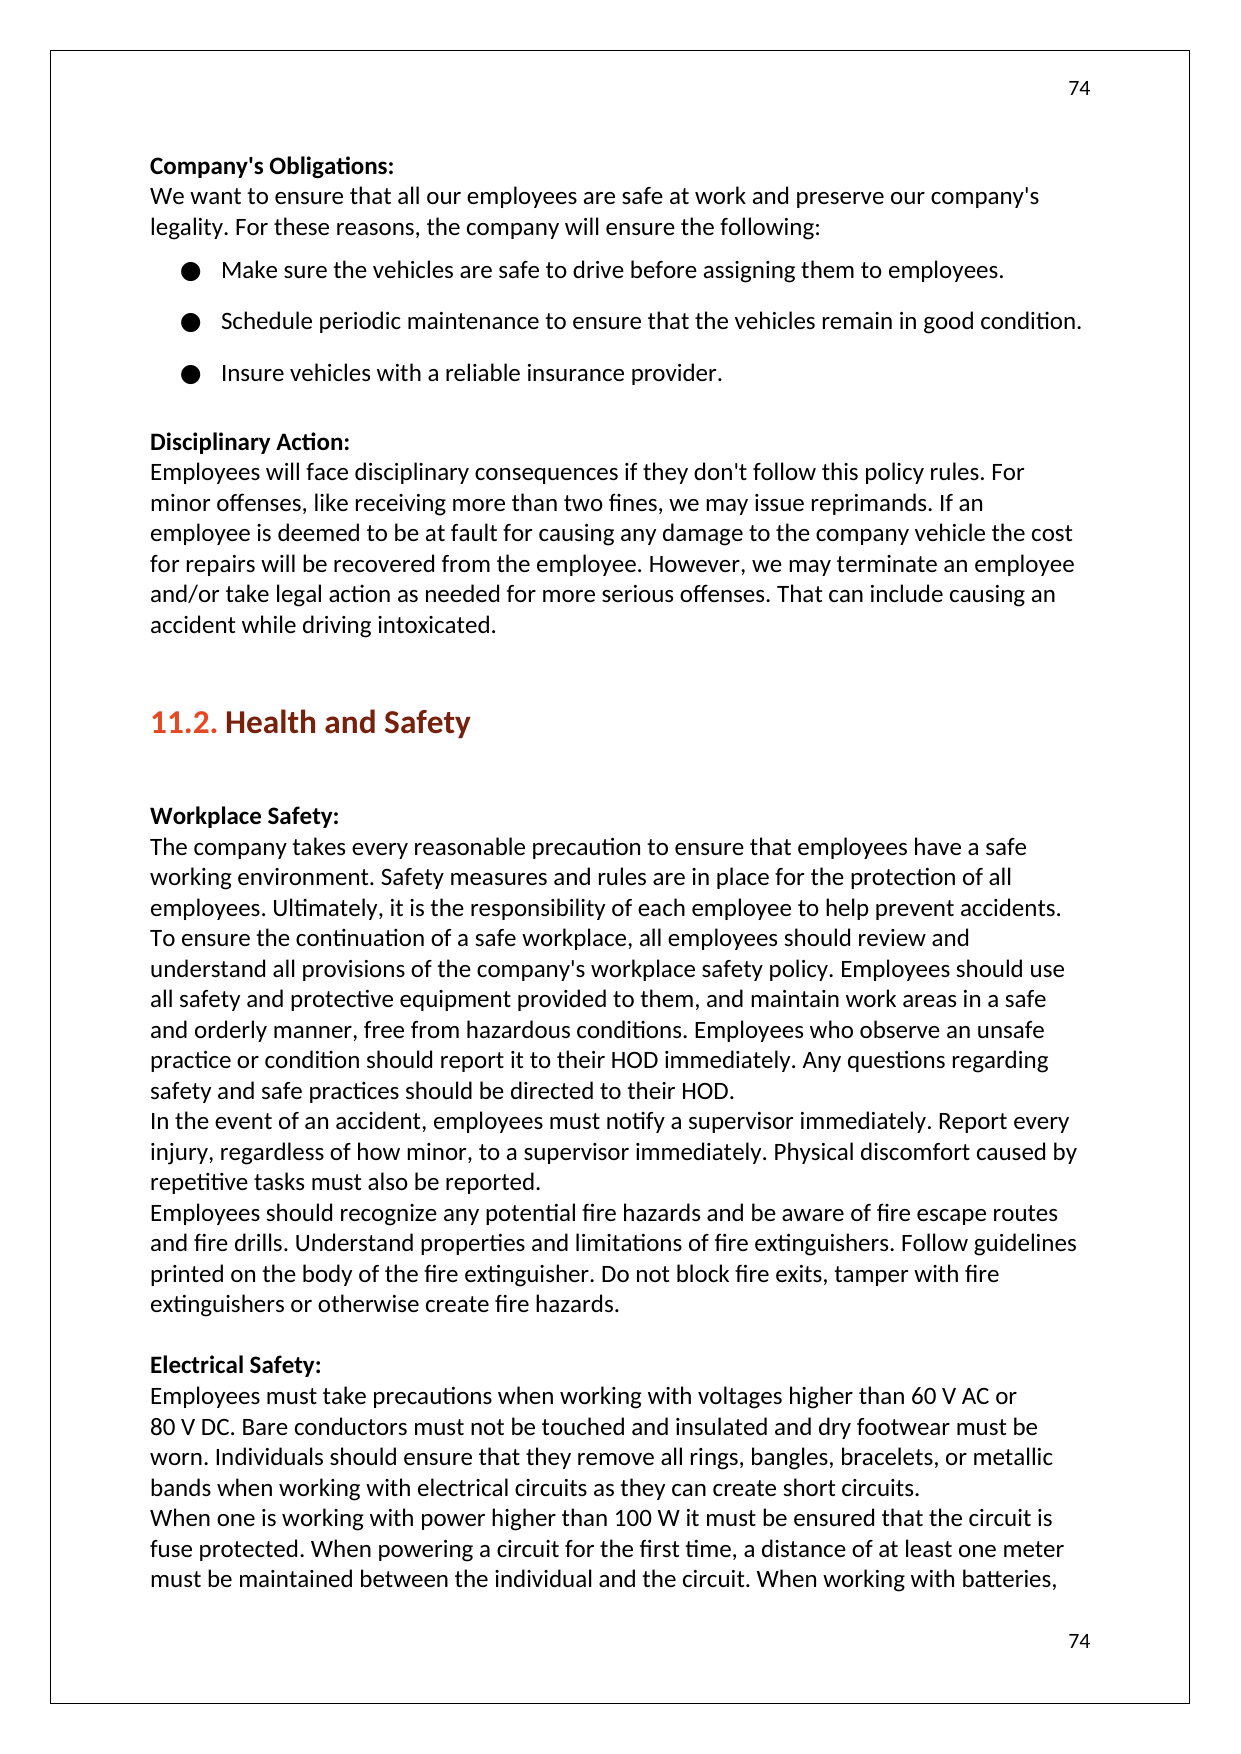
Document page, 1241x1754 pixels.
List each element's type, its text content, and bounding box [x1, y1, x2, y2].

text We want to ensure that all our employees are safe at work and preserve our company's legality. For these reasons, the company will ensure the following: [150, 181, 1090, 242]
text Employees must take precautions when working with voltages higher than 60 V AC or 80 V DC. Bare conductors must not be touched and insulated and dry footwear must be worn. Individuals should ensure that they remove all rings, bangles, bracelets, or metallic bands when working with electrical circuits as they can create short circuits. [150, 1380, 1090, 1502]
text Employees should recognize any potential fire hazards and be aware of fire escape routes and fire drills. Understand properties and limitations of fire extinguishers. Follow guidelines printed on the body of the fire extinguisher. Do not block fire exits, tamper with fire extinguishers or otherwise create fire hazards. [150, 1197, 1090, 1319]
text Electrical Safety: [150, 1350, 1090, 1380]
text Workplace Safety: [150, 800, 1090, 831]
text Company's Obligations: [150, 150, 1090, 181]
text Disciplinary Action: [150, 426, 1090, 456]
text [150, 1502, 1090, 1594]
text Employees will face disciplinary consequences if they don't follow this policy rules. For minor offenses, like receiving more than two fines, we may issue reprimands. If an employee is deemed to be at fault for causing any damage to the company vehicle the cost for repairs will be recovered from the employee. However, we may terminate an employee and/or take legal action as needed for more serious offenses. That can include causing an accident while driving intoxicated. [150, 456, 1090, 639]
list Schedule periodic maintenance to ensure that the vehicles remain in good condition. [179, 293, 1090, 344]
list Insure vehicles with a reliable insurance provider. [179, 344, 1090, 395]
list Make sure the vehicles are safe to drive before assigning them to employees. [179, 242, 1090, 293]
text In the event of an accident, employees must notify a supervisor immediately. Report every injury, regardless of how minor, to a supervisor immediately. Physical discomfort caused by repetitive tasks must also be reported. [150, 1106, 1090, 1197]
subtitle Health and Safety [150, 701, 1090, 741]
text The company takes every reasonable precaution to ensure that employees have a safe working environment. Safety measures and rules are in place for the protection of all employees. Ultimately, it is the responsibility of each employee to help prevent accidents. To ensure the continuation of a safe workplace, all employees should review and understand all provisions of the company's workplace safety policy. Employees should use all safety and protective equipment provided to them, and maintain work areas in a safe and orderly manner, free from hazardous conditions. Employees who observe an unsafe practice or condition should report it to their HOD immediately. Any questions regarding safety and safe practices should be directed to their HOD. [150, 831, 1090, 1106]
